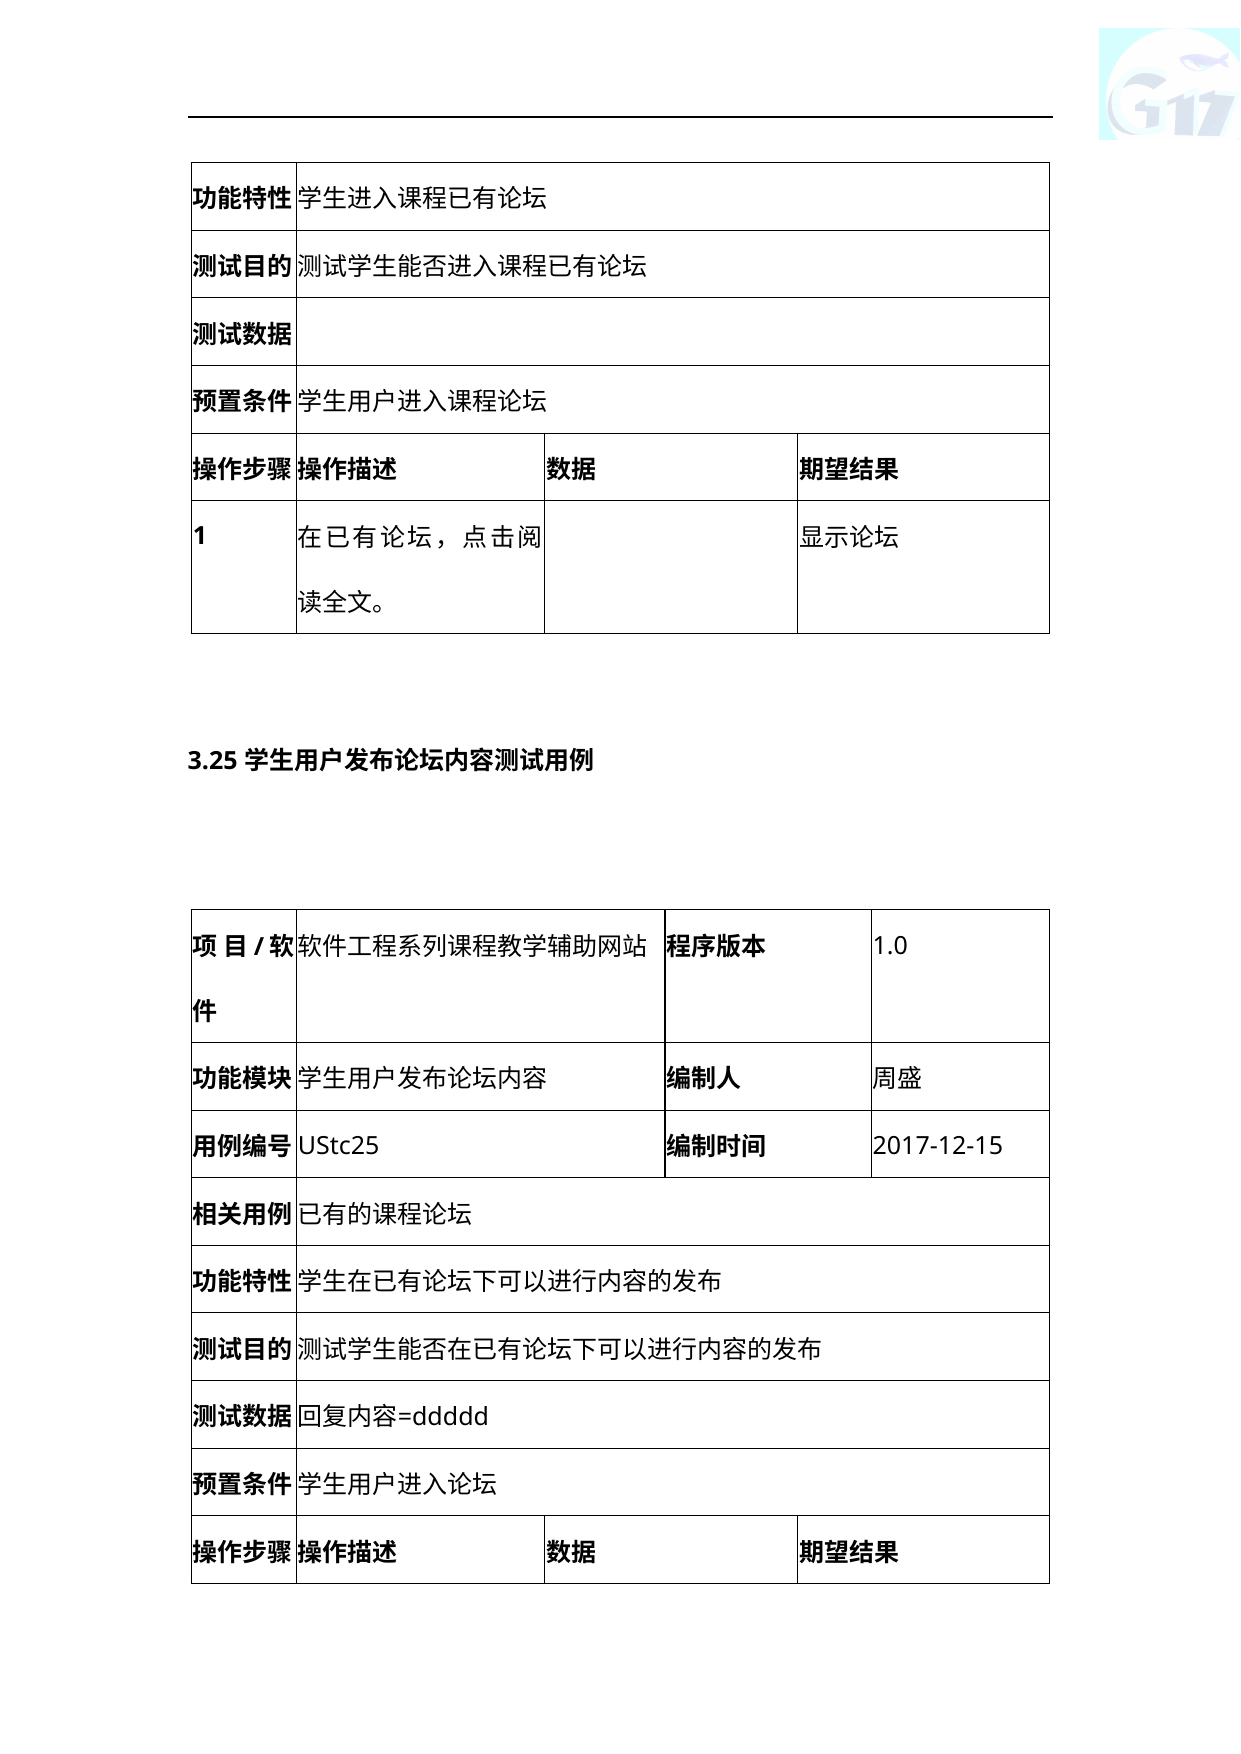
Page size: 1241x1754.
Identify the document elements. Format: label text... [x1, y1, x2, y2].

table_cell 预置条件 [192, 1449, 296, 1515]
table_cell 测试学生能否在已有论坛下可以进行内容的发布 [297, 1313, 1049, 1380]
table_header 软件工程系列课程教学辅助网站 [297, 910, 664, 1042]
table_cell 测试目的 [192, 231, 296, 297]
table_cell 在已有论坛，点击阅读全文。 [297, 501, 544, 633]
table_cell 数据 [545, 1516, 797, 1583]
table_cell [545, 501, 797, 633]
table_cell 学生进入课程已有论坛 [297, 163, 1049, 229]
table_cell 操作描述 [297, 1516, 544, 1583]
table_header 程序版本 [666, 910, 871, 1042]
table_cell 操作步骤 [192, 434, 296, 500]
table_cell 编制时间 [666, 1111, 871, 1177]
table_cell 功能模块 [192, 1043, 296, 1109]
table_cell 测试目的 [192, 1313, 296, 1380]
table_cell 学生用户进入课程论坛 [297, 366, 1049, 432]
table_cell 测试学生能否进入课程已有论坛 [297, 231, 1049, 297]
table_cell 学生用户进入论坛 [297, 1449, 1049, 1515]
table_cell 学生用户发布论坛内容 [297, 1043, 664, 1109]
table_cell 期望结果 [798, 1516, 1049, 1583]
table_cell 功能特性 [192, 163, 296, 229]
table_cell 1 [192, 501, 296, 633]
table_cell 2017-12-15 [872, 1111, 1049, 1177]
table_cell 显示论坛 [798, 501, 1049, 633]
table_cell 回复内容=ddddd [297, 1381, 1049, 1447]
table_cell 已有的课程论坛 [297, 1178, 1049, 1245]
table_header 1.0 [872, 910, 1049, 1042]
table_cell 编制人 [666, 1043, 871, 1109]
table_cell 测试数据 [192, 298, 296, 365]
table_cell 相关用例 [192, 1178, 296, 1245]
table_cell 期望结果 [798, 434, 1049, 500]
table_header 项目/软件 [192, 910, 296, 1042]
table_cell 用例编号 [192, 1111, 296, 1177]
table_cell [297, 298, 1049, 365]
table_cell 操作步骤 [192, 1516, 296, 1583]
subtitle 3.25 学生用户发布论坛内容测试用例 [187, 726, 1053, 791]
table_cell 操作描述 [297, 434, 544, 500]
table_cell 功能特性 [192, 1246, 296, 1312]
table_cell 预置条件 [192, 366, 296, 432]
table_cell 周盛 [872, 1043, 1049, 1109]
table_cell 数据 [545, 434, 797, 500]
table_cell 学生在已有论坛下可以进行内容的发布 [297, 1246, 1049, 1312]
table_cell UStc25 [297, 1111, 664, 1177]
table_cell 测试数据 [192, 1381, 296, 1447]
